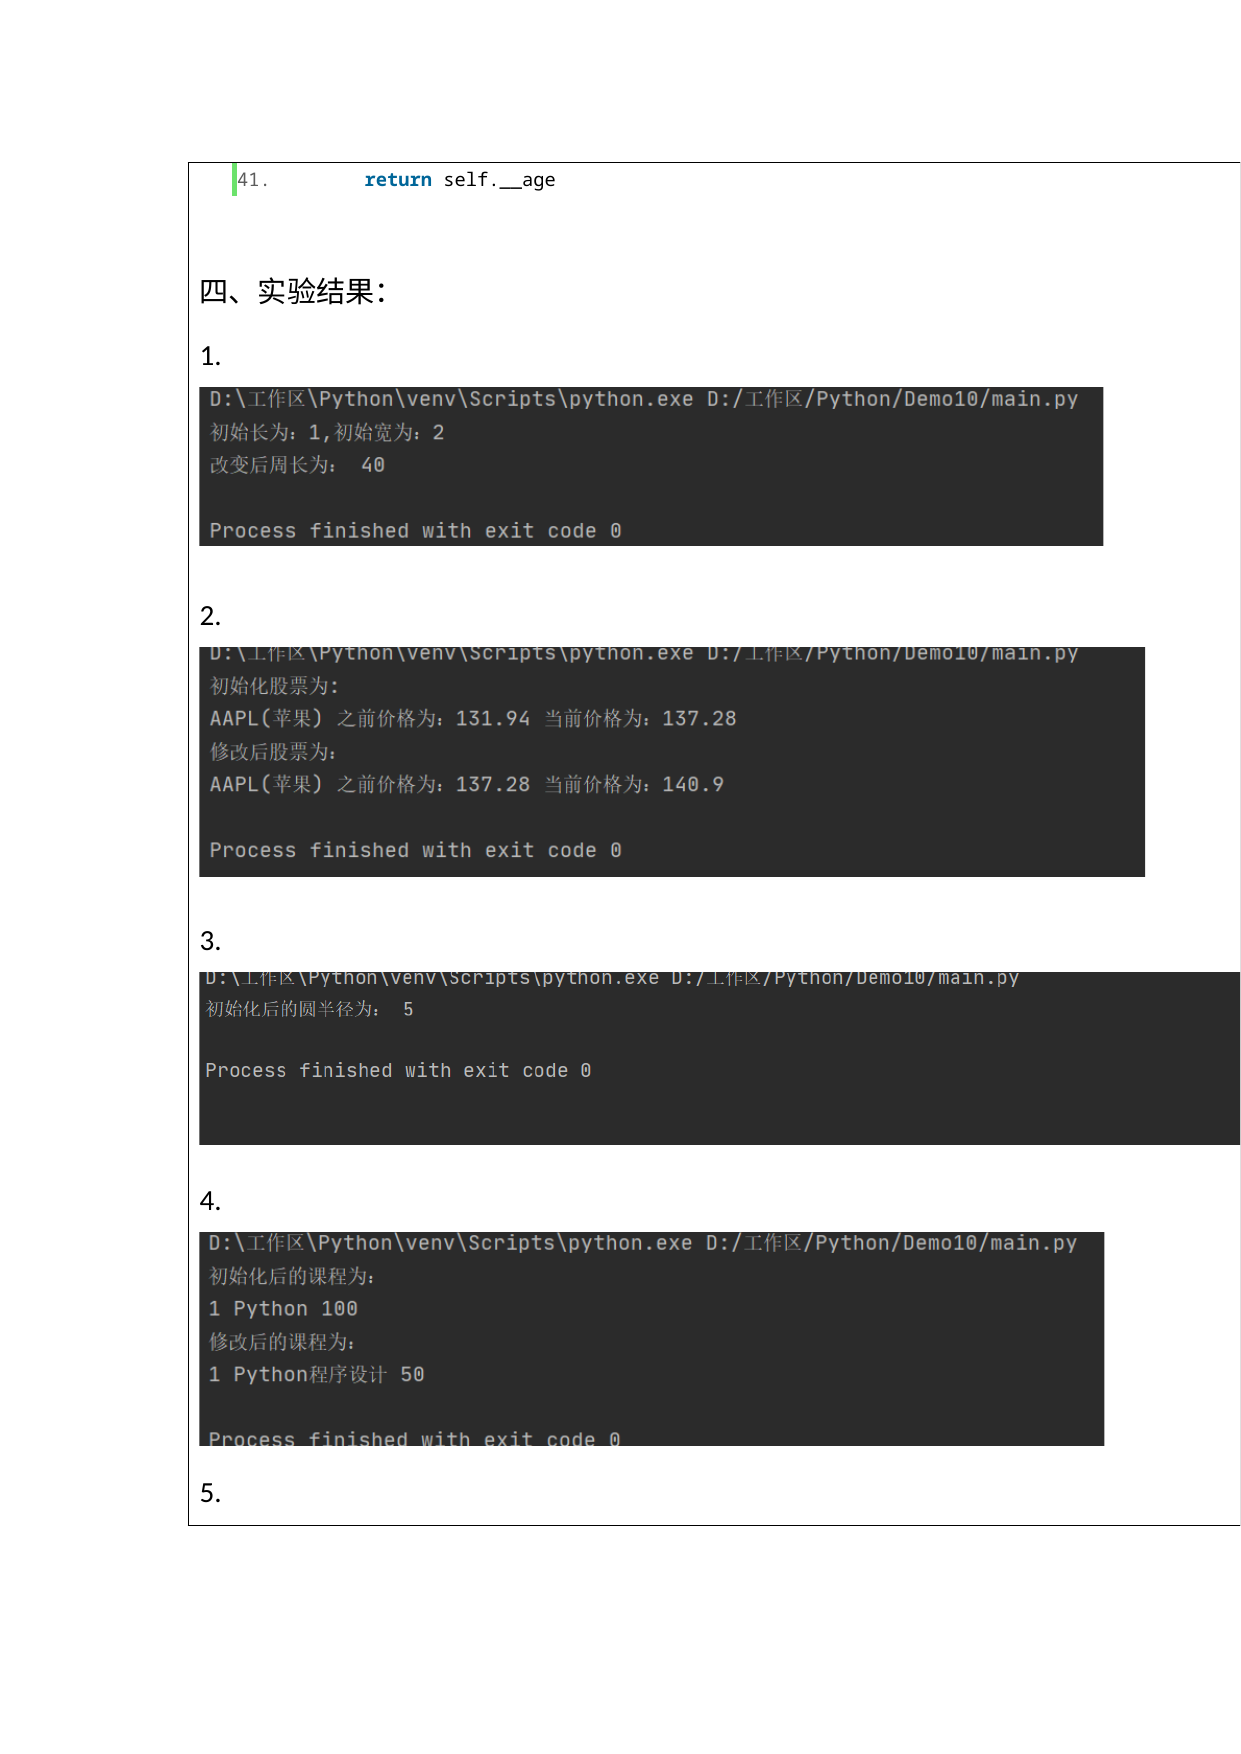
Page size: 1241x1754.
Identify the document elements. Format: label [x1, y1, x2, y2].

picture [199, 647, 1146, 877]
picture [199, 1232, 1105, 1446]
table_cell [189, 163, 1240, 1525]
picture [199, 387, 1104, 546]
picture [199, 972, 1241, 1145]
